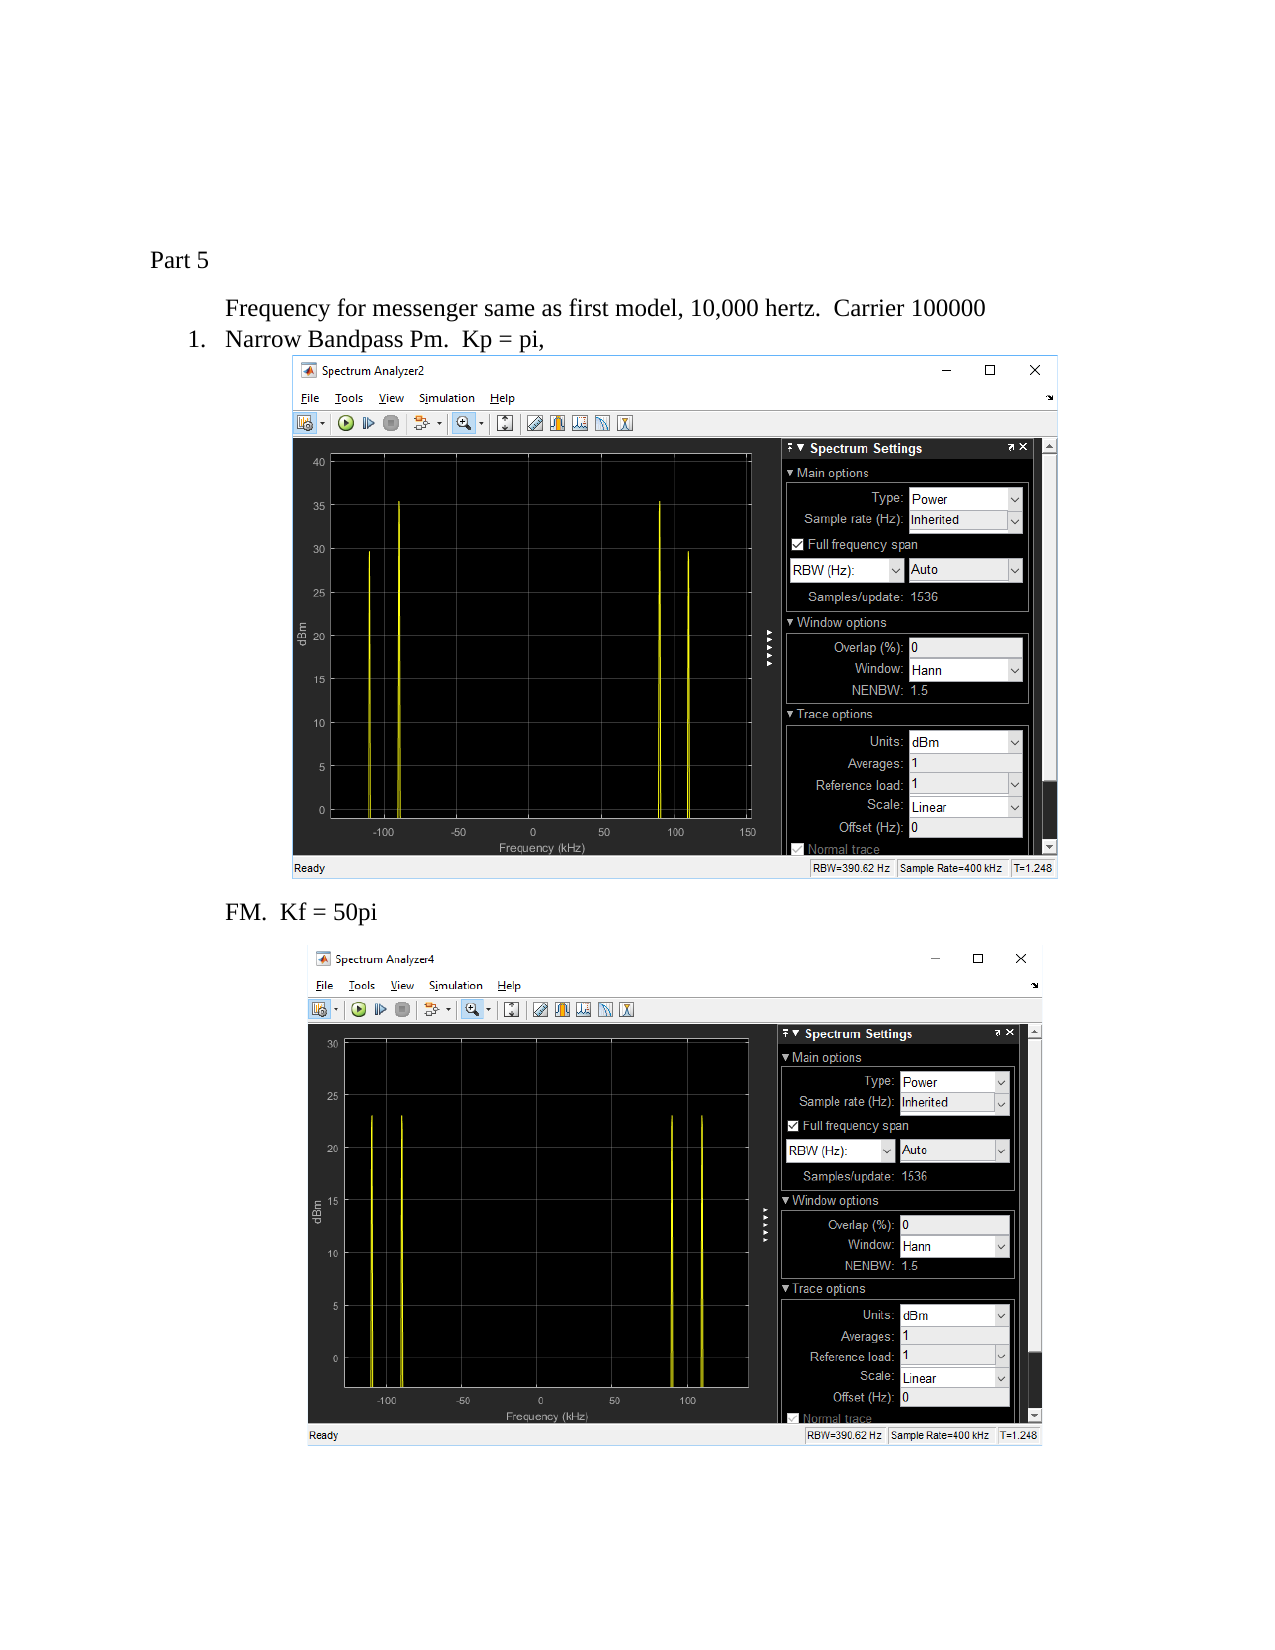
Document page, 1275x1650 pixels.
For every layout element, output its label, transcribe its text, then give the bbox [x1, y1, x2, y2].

picture [307, 945, 1043, 1446]
picture [292, 355, 1058, 879]
text Part 5 [150, 245, 1125, 274]
list Narrow Bandpass Pm. Kp = pi, [187, 324, 1125, 353]
list Frequency for messenger same as first model, 10,000 hertz. Carrier 100000 [225, 293, 1125, 322]
text FM. Kf = 50pi [150, 897, 1125, 926]
